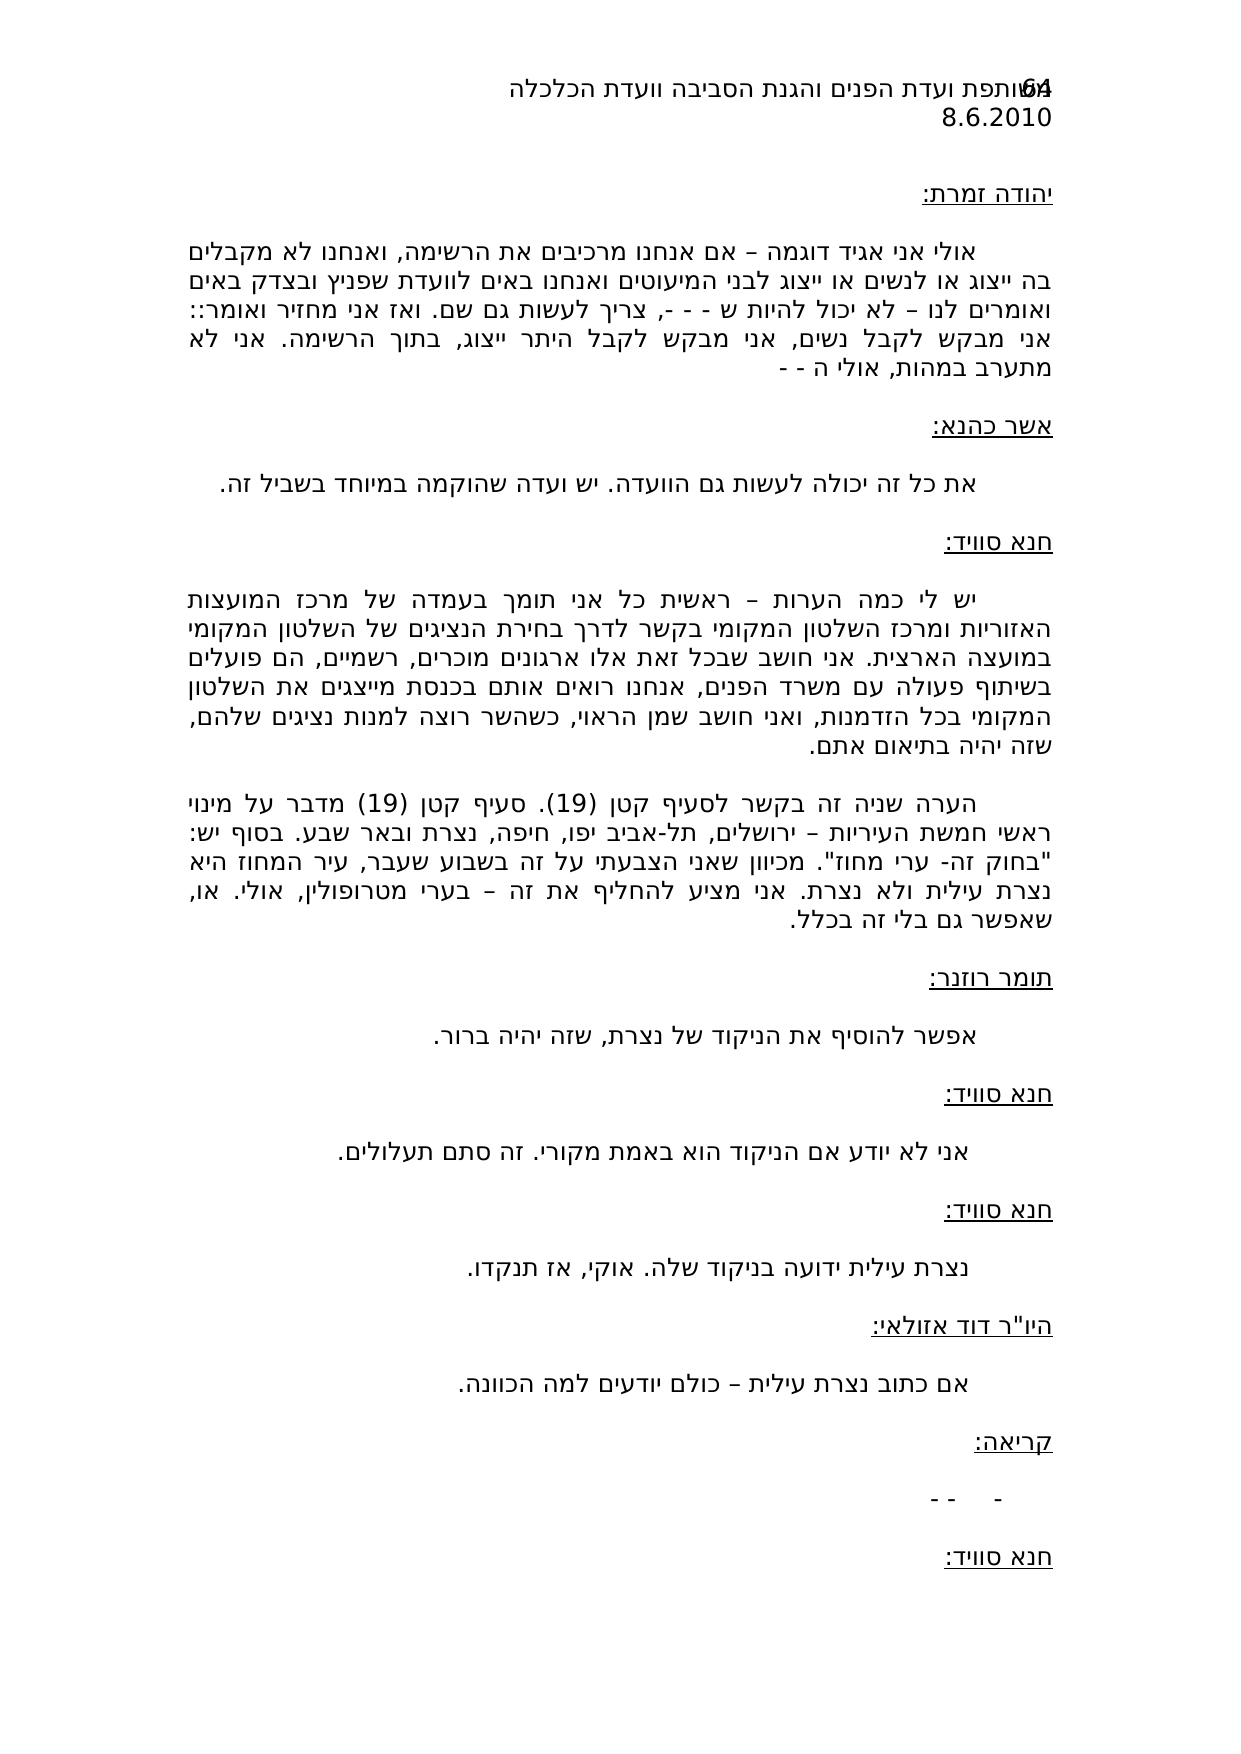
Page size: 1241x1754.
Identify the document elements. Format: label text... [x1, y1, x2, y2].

text הערה שניה זה בקשר לסעיף קטן (19). סעיף קטן (19) מדבר על מינוי ראשי חמשת העיריות – ירושלים, תל-אביב יפו, חיפה, נצרת ובאר שבע. בסוף יש: "בחוק זה- ערי מחוז". מכיוון שאני הצבעתי על זה בשבוע שעבר, עיר המחוז היא נצרת עילית ולא נצרת. אני מציע להחליף את זה – בערי מטרופולין, אולי. או, שאפשר גם בלי זה בכלל. [187, 789, 1053, 934]
text אני לא יודע אם הניקוד הוא באמת מקורי. זה סתם תעלולים. [187, 1137, 1053, 1166]
text אולי אני אגיד דוגמה – אם אנחנו מרכיבים את הרשימה, ואנחנו לא מקבלים בה ייצוג או לנשים או ייצוג לבני המיעוטים ואנחנו באים לוועדת שפניץ ובצדק באים ואומרים לנו – לא יכול להיות ש - - -, צריך לעשות גם שם. ואז אני מחזיר ואומר:: אני מבקש לקבל נשים, אני מבקש לקבל היתר ייצוג, בתוך הרשימה. אני לא מתערב במהות, אולי ה - - [187, 237, 1053, 382]
text יהודה זמרת: [187, 179, 1053, 208]
text חנא סוויד: [187, 1079, 1053, 1108]
text את כל זה יכולה לעשות גם הוועדה. יש ועדה שהוקמה במיוחד בשביל זה. [187, 469, 1053, 498]
text אם כתוב נצרת עילית – כולם יודעים למה הכוונה. [187, 1369, 1053, 1398]
text תומר רוזנר: [187, 963, 1053, 992]
list - - [187, 1484, 993, 1514]
text נצרת עילית ידועה בניקוד שלה. אוקי, אז תנקדו. [187, 1253, 1053, 1282]
text אשר כהנא: [187, 411, 1053, 440]
text חנא סוויד: [187, 527, 1053, 556]
text יש לי כמה הערות – ראשית כל אני תומך בעמדה של מרכז המועצות האזוריות ומרכז השלטון המקומי בקשר לדרך בחירת הנציגים של השלטון המקומי במועצה הארצית. אני חושב שבכל זאת אלו ארגונים מוכרים, רשמיים, הם פועלים בשיתוף פעולה עם משרד הפנים, אנחנו רואים אותם בכנסת מייצגים את השלטון המקומי בכל הזדמנות, ואני חושב שמן הראוי, כשהשר רוצה למנות נציגים שלהם, שזה יהיה בתיאום אתם. [187, 585, 1053, 760]
text חנא סוויד: [187, 1542, 1053, 1572]
text אפשר להוסיף את הניקוד של נצרת, שזה יהיה ברור. [187, 1021, 1053, 1050]
text קריאה: [187, 1427, 1053, 1456]
text היו"ר דוד אזולאי: [187, 1311, 1053, 1340]
text חנא סוויד: [187, 1195, 1053, 1224]
